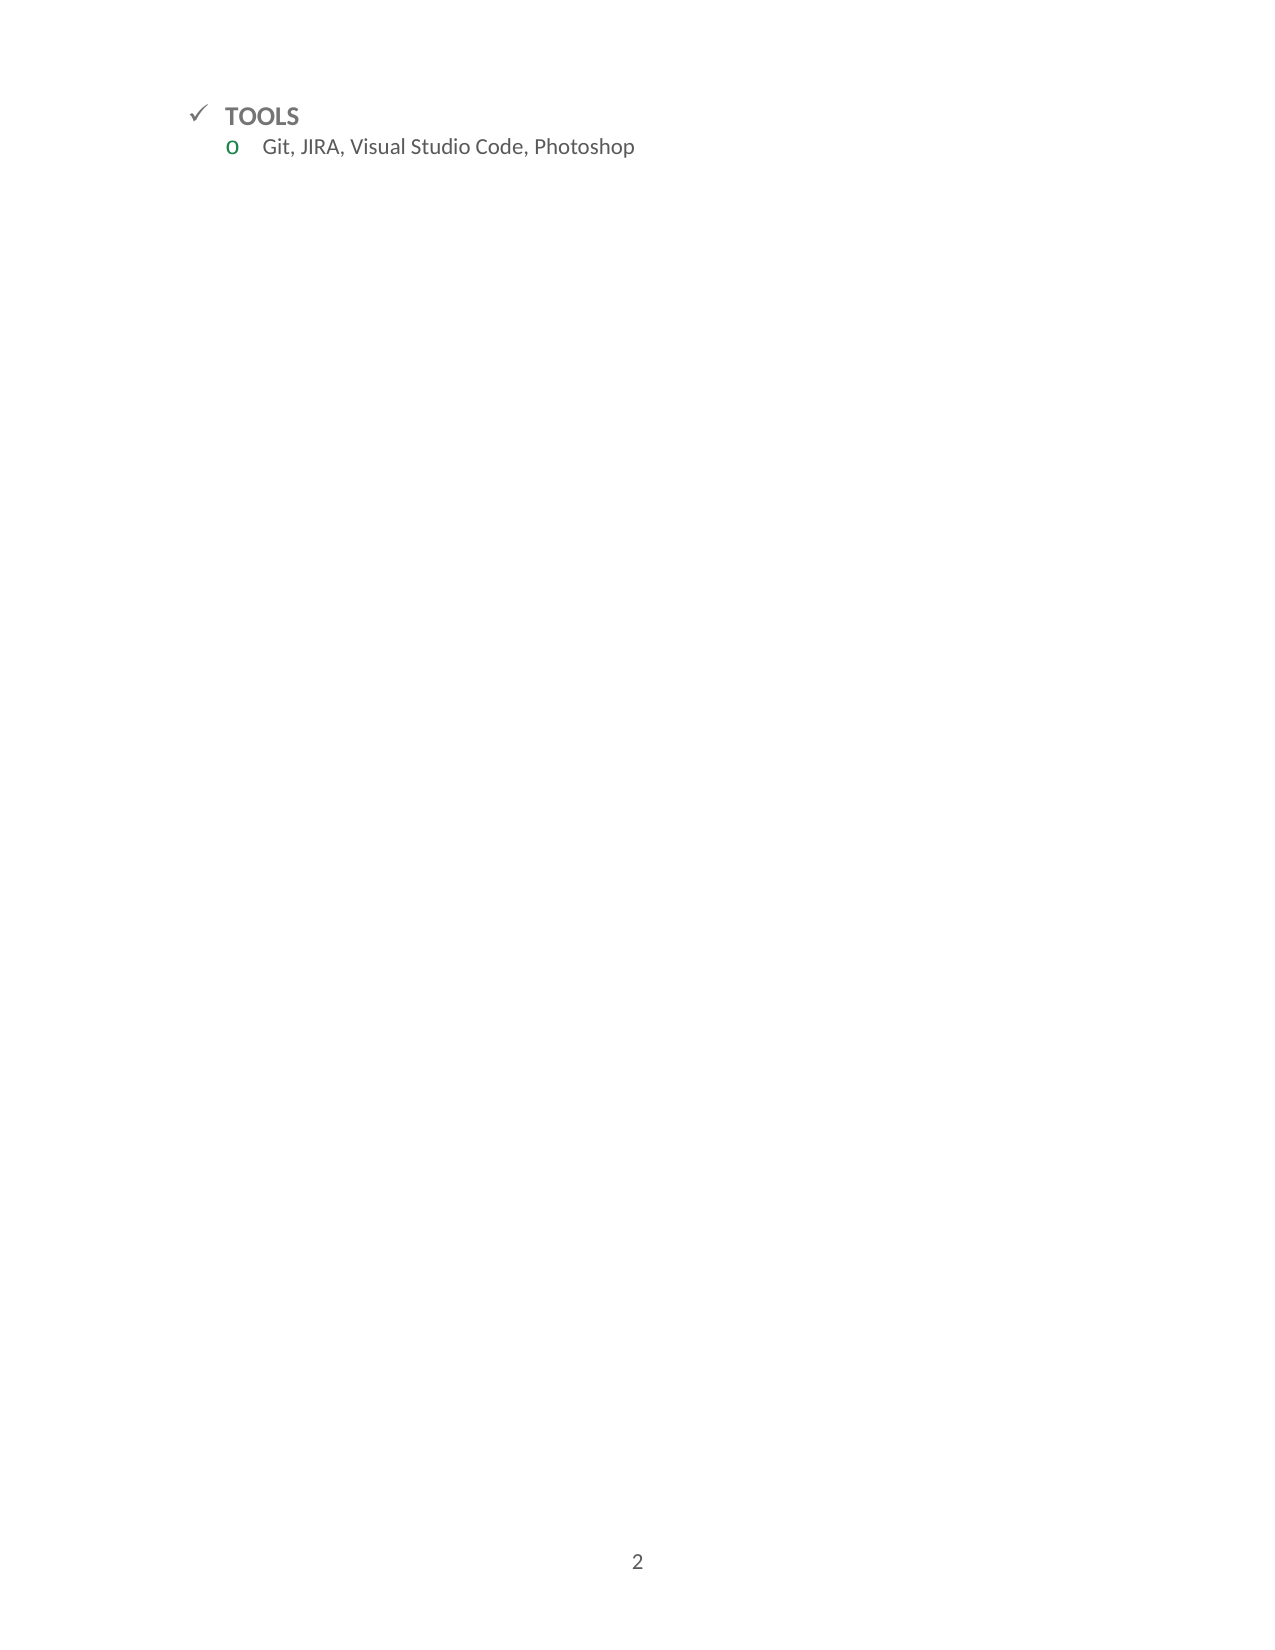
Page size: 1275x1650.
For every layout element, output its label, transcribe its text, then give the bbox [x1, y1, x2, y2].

subtitle Tools [187, 99, 1125, 132]
list Git, JIRA, Visual Studio Code, Photoshop [225, 132, 1125, 162]
